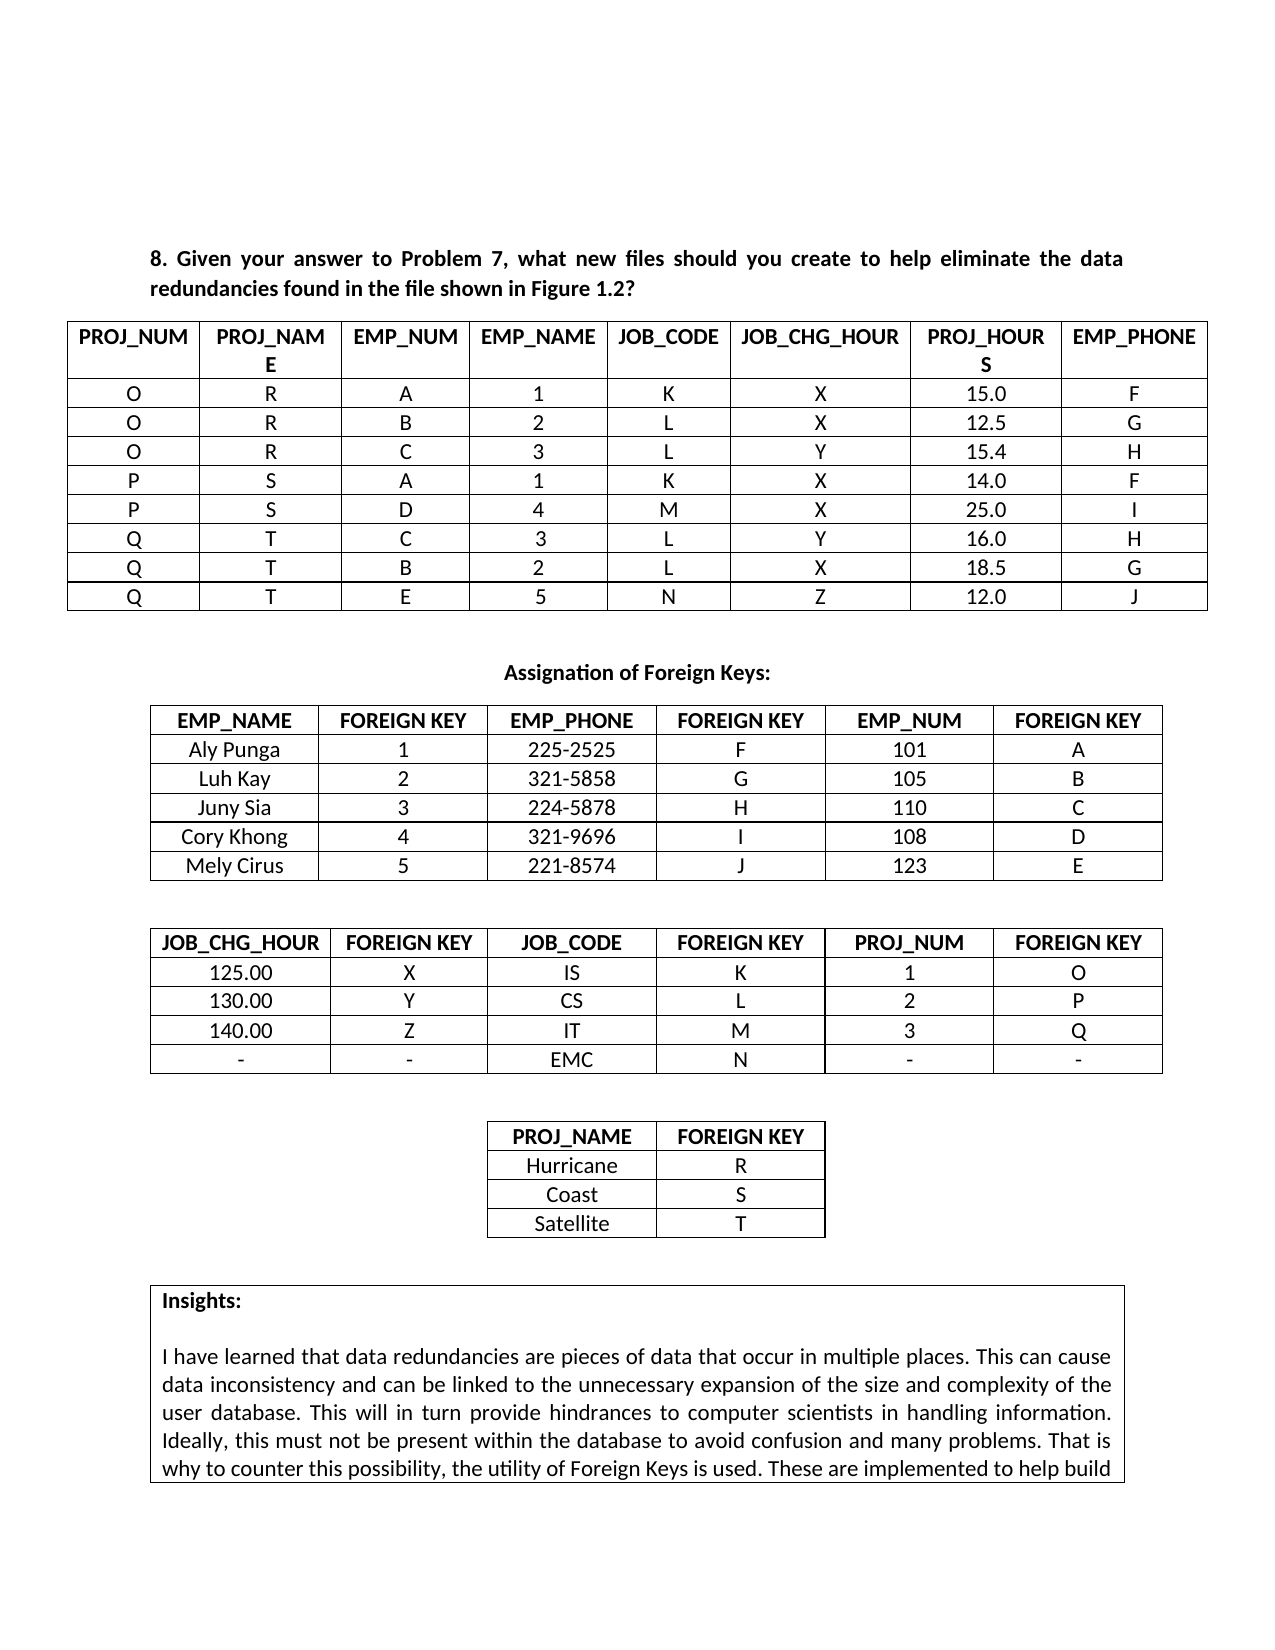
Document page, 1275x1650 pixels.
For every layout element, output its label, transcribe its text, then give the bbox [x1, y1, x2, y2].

table_header PROJ_NUM [68, 322, 199, 378]
table_cell 12.0 [911, 583, 1061, 610]
table_cell O [68, 408, 199, 436]
table_header FOREIGN KEY [657, 1122, 824, 1150]
table_cell D [994, 823, 1162, 851]
table_cell 108 [826, 823, 993, 851]
table_cell 221-8574 [488, 852, 656, 879]
table_cell C [342, 437, 469, 465]
table_cell 321-5858 [488, 764, 656, 792]
table_cell CS [488, 987, 656, 1015]
table_cell H [657, 794, 825, 821]
table_cell Juny Sia [151, 794, 318, 821]
table_cell T [200, 583, 341, 610]
table_cell 3 [470, 524, 607, 552]
table_cell 18.5 [911, 553, 1061, 581]
table_cell X [731, 408, 910, 436]
table_cell 12.5 [911, 408, 1061, 436]
table_cell Coast [488, 1180, 656, 1208]
table_cell 1 [319, 735, 487, 763]
table_cell N [608, 583, 730, 610]
table_cell L [608, 408, 730, 436]
table_cell 1 [826, 958, 993, 986]
table_cell Q [68, 524, 199, 552]
table_cell Q [68, 553, 199, 581]
table_cell K [608, 466, 730, 494]
table_cell - [151, 1045, 330, 1073]
table_cell 25.0 [911, 495, 1061, 523]
table_header EMP_NAME [470, 322, 607, 378]
table_cell T [200, 524, 341, 552]
table_cell L [608, 437, 730, 465]
table_cell B [342, 408, 469, 436]
table_header FOREIGN KEY [331, 929, 487, 957]
table_cell C [994, 794, 1162, 821]
table_cell IT [488, 1016, 656, 1044]
table_cell 224-5878 [488, 794, 656, 821]
table_cell 1 [470, 379, 607, 407]
table_cell Y [731, 437, 910, 465]
table_header EMP_PHONE [488, 706, 656, 734]
table_cell J [657, 852, 825, 879]
table_cell X [331, 958, 487, 986]
table_header FOREIGN KEY [319, 706, 487, 734]
table_cell N [657, 1045, 824, 1073]
table_cell 3 [826, 1016, 993, 1044]
table_header EMP_NUM [826, 706, 993, 734]
table_header PROJ_NUM [826, 929, 993, 957]
table_cell C [342, 524, 469, 552]
table_cell F [1062, 466, 1207, 494]
table_header PROJ_HOURS [911, 322, 1061, 378]
table_cell O [68, 379, 199, 407]
table_cell Mely Cirus [151, 852, 318, 879]
table_cell P [994, 987, 1162, 1015]
table_cell A [342, 379, 469, 407]
table_cell X [731, 495, 910, 523]
table_cell F [1062, 379, 1207, 407]
table_cell X [731, 553, 910, 581]
table_cell R [200, 379, 341, 407]
table_cell IS [488, 958, 656, 986]
table_cell 2 [470, 408, 607, 436]
table_cell L [608, 553, 730, 581]
table_cell 2 [470, 553, 607, 581]
table_cell X [731, 466, 910, 494]
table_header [151, 1286, 1124, 1482]
table_header FOREIGN KEY [657, 929, 824, 957]
table_cell 2 [319, 764, 487, 792]
table_cell Q [68, 583, 199, 610]
table_cell 15.4 [911, 437, 1061, 465]
table_cell O [994, 958, 1162, 986]
table_header JOB_CODE [608, 322, 730, 378]
table_cell I [1062, 495, 1207, 523]
table_cell R [200, 437, 341, 465]
table_cell G [1062, 553, 1207, 581]
table_header EMP_PHONE [1062, 322, 1207, 378]
table_cell S [200, 495, 341, 523]
table_cell - [826, 1045, 993, 1073]
table_header EMP_NAME [151, 706, 318, 734]
text Assignation of Foreign Keys: [150, 658, 1125, 686]
table_cell P [68, 495, 199, 523]
table_header EMP_NUM [342, 322, 469, 378]
table_cell I [657, 823, 825, 851]
table_cell 15.0 [911, 379, 1061, 407]
table_cell K [608, 379, 730, 407]
table_cell J [1062, 583, 1207, 610]
table_cell D [342, 495, 469, 523]
table_cell 101 [826, 735, 993, 763]
table_cell Hurricane [488, 1151, 656, 1179]
table_header JOB_CHG_HOUR [151, 929, 330, 957]
table_cell 5 [470, 583, 607, 610]
table_cell Satellite [488, 1209, 656, 1237]
table_cell 105 [826, 764, 993, 792]
table_cell Y [731, 524, 910, 552]
table_cell Z [331, 1016, 487, 1044]
table_cell 3 [470, 437, 607, 465]
table_cell K [657, 958, 824, 986]
table_cell 125.00 [151, 958, 330, 986]
table_header JOB_CODE [488, 929, 656, 957]
table_cell B [994, 764, 1162, 792]
table_cell EMC [488, 1045, 656, 1073]
table_cell R [657, 1151, 824, 1179]
table_cell 321-9696 [488, 823, 656, 851]
table_cell H [1062, 524, 1207, 552]
table_cell M [608, 495, 730, 523]
table_cell Q [994, 1016, 1162, 1044]
table_cell Luh Kay [151, 764, 318, 792]
table_cell 16.0 [911, 524, 1061, 552]
table_cell Y [331, 987, 487, 1015]
table_cell 110 [826, 794, 993, 821]
table_cell 2 [826, 987, 993, 1015]
table_cell 4 [470, 495, 607, 523]
table_cell Cory Khong [151, 823, 318, 851]
table_cell A [342, 466, 469, 494]
table_header FOREIGN KEY [994, 929, 1162, 957]
text 8. Given your answer to Problem 7, what new files should you create to help eliminate the data redundancies found in the file shown in Figure 1.2? [150, 244, 1125, 302]
table_cell 3 [319, 794, 487, 821]
table_cell G [1062, 408, 1207, 436]
table_cell O [68, 437, 199, 465]
table_cell E [994, 852, 1162, 879]
table_cell G [657, 764, 825, 792]
table_cell 123 [826, 852, 993, 879]
table_cell B [342, 553, 469, 581]
table_cell - [994, 1045, 1162, 1073]
table_cell S [657, 1180, 824, 1208]
table_cell T [200, 553, 341, 581]
table_cell H [1062, 437, 1207, 465]
table_cell 140.00 [151, 1016, 330, 1044]
table_cell F [657, 735, 825, 763]
table_header FOREIGN KEY [657, 706, 825, 734]
table_cell R [200, 408, 341, 436]
table_cell 1 [470, 466, 607, 494]
table_cell 225-2525 [488, 735, 656, 763]
table_cell M [657, 1016, 824, 1044]
table_cell P [68, 466, 199, 494]
table_cell E [342, 583, 469, 610]
table_header PROJ_NAME [200, 322, 341, 378]
table_header JOB_CHG_HOUR [731, 322, 910, 378]
table_header PROJ_NAME [488, 1122, 656, 1150]
table_cell A [994, 735, 1162, 763]
table_cell T [657, 1209, 824, 1237]
table_cell L [657, 987, 824, 1015]
table_cell 5 [319, 852, 487, 879]
table_header FOREIGN KEY [994, 706, 1162, 734]
table_cell S [200, 466, 341, 494]
table_cell 130.00 [151, 987, 330, 1015]
table_cell 14.0 [911, 466, 1061, 494]
table_cell Aly Punga [151, 735, 318, 763]
table_cell 4 [319, 823, 487, 851]
table_cell Z [731, 583, 910, 610]
table_cell X [731, 379, 910, 407]
table_cell - [331, 1045, 487, 1073]
table_cell L [608, 524, 730, 552]
